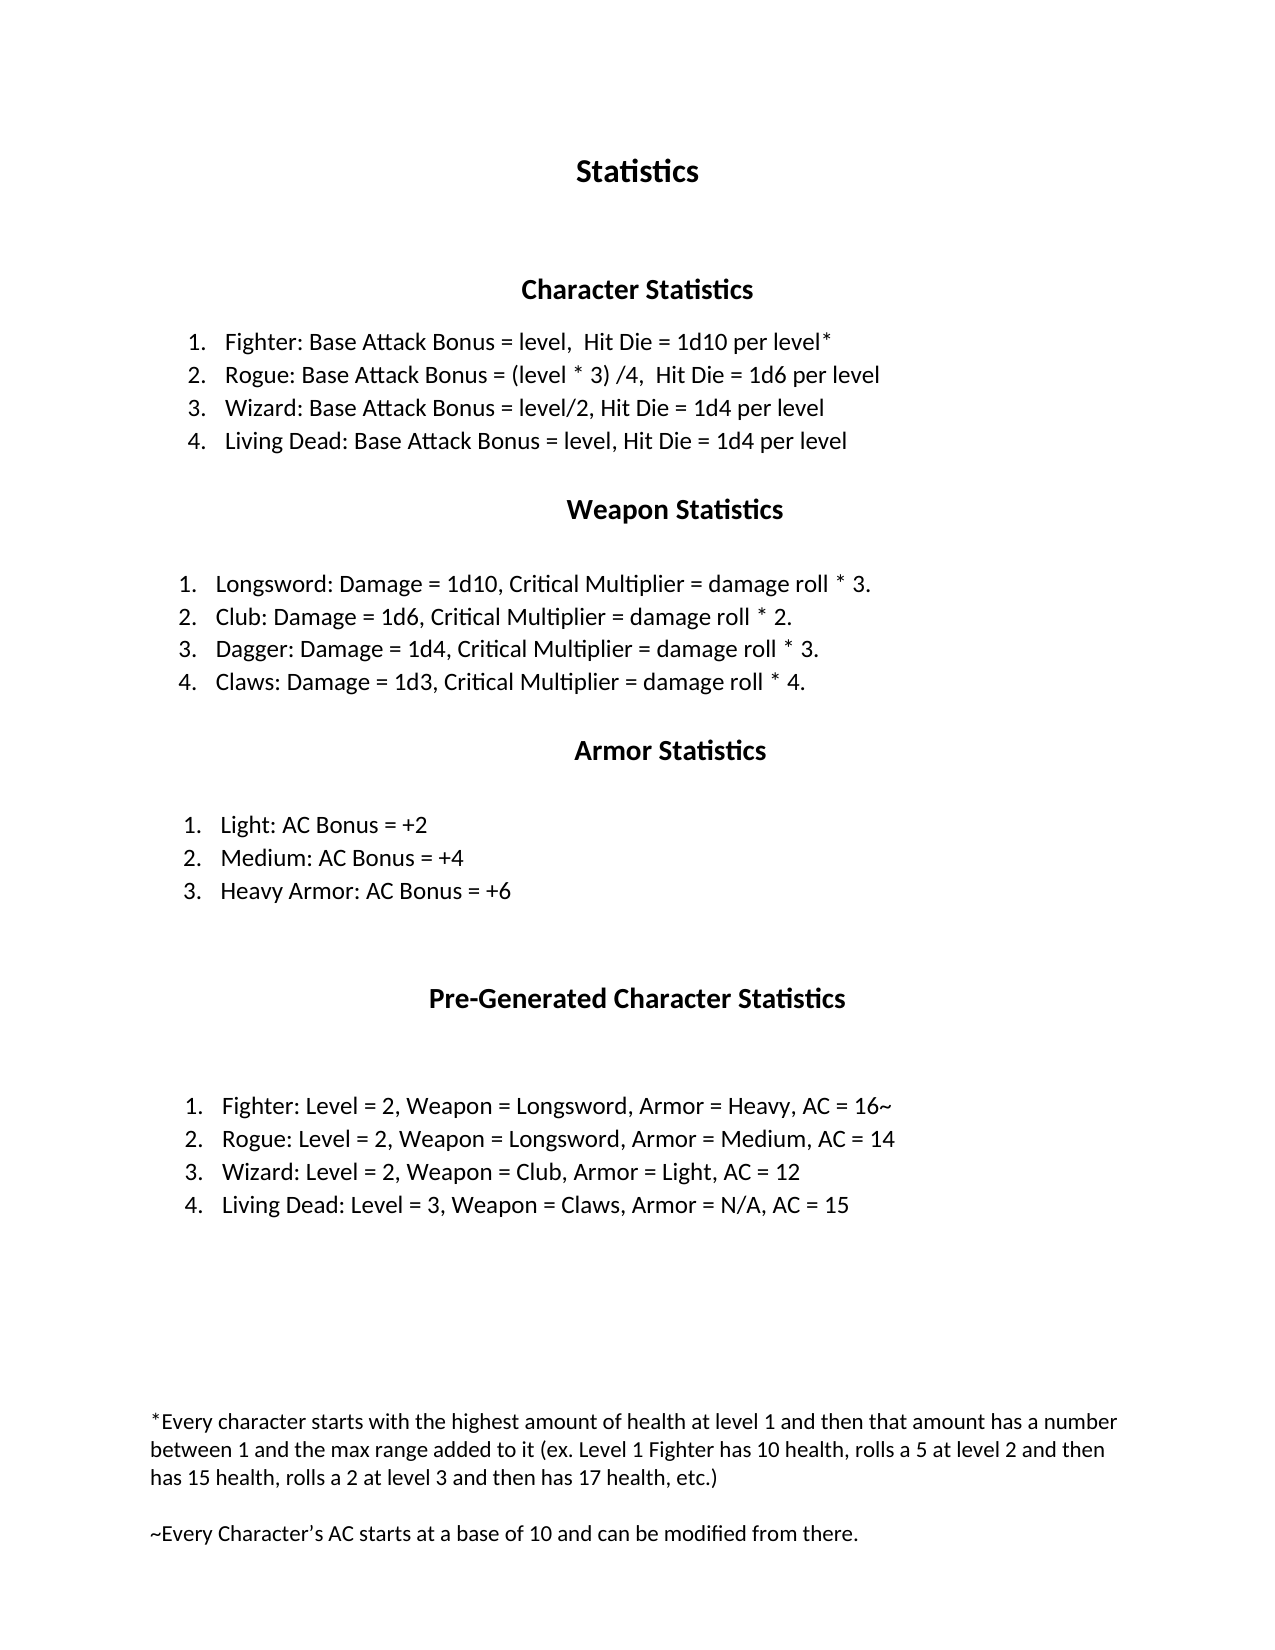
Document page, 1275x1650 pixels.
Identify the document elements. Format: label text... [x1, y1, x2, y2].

list Wizard: Level = 2, Weapon = Club, Armor = Light, AC = 12 [184, 1156, 1125, 1186]
list Heavy Armor: AC Bonus = +6 [183, 875, 1125, 906]
list Club: Damage = 1d6, Critical Multiplier = damage roll * 2. [178, 601, 1125, 631]
list Wizard: Base Attack Bonus = level/2, Hit Die = 1d4 per level [187, 392, 1125, 423]
list Weapon Statistics [225, 491, 1125, 527]
list Living Dead: Level = 3, Weapon = Claws, Armor = N/A, AC = 15 [184, 1189, 1125, 1219]
list Rogue: Base Attack Bonus = (level * 3) /4, Hit Die = 1d6 per level [187, 359, 1125, 390]
text Statistics [150, 150, 1125, 191]
list Living Dead: Base Attack Bonus = level, Hit Die = 1d4 per level [187, 425, 1125, 456]
text Character Statistics [150, 271, 1125, 307]
text Pre-Generated Character Statistics [150, 980, 1125, 1015]
list Light: AC Bonus = +2 [183, 809, 1125, 840]
list Claws: Damage = 1d3, Critical Multiplier = damage roll * 4. [178, 667, 1125, 697]
list Rogue: Level = 2, Weapon = Longsword, Armor = Medium, AC = 14 [184, 1123, 1125, 1153]
list Dagger: Damage = 1d4, Critical Multiplier = damage roll * 3. [178, 634, 1125, 664]
list Medium: AC Bonus = +4 [183, 842, 1125, 873]
list Armor Statistics [216, 732, 1125, 768]
list Fighter: Level = 2, Weapon = Longsword, Armor = Heavy, AC = 16~ [184, 1090, 1125, 1121]
list Longsword: Damage = 1d10, Critical Multiplier = damage roll * 3. [178, 568, 1125, 598]
list Fighter: Base Attack Bonus = level, Hit Die = 1d10 per level* [187, 326, 1125, 357]
